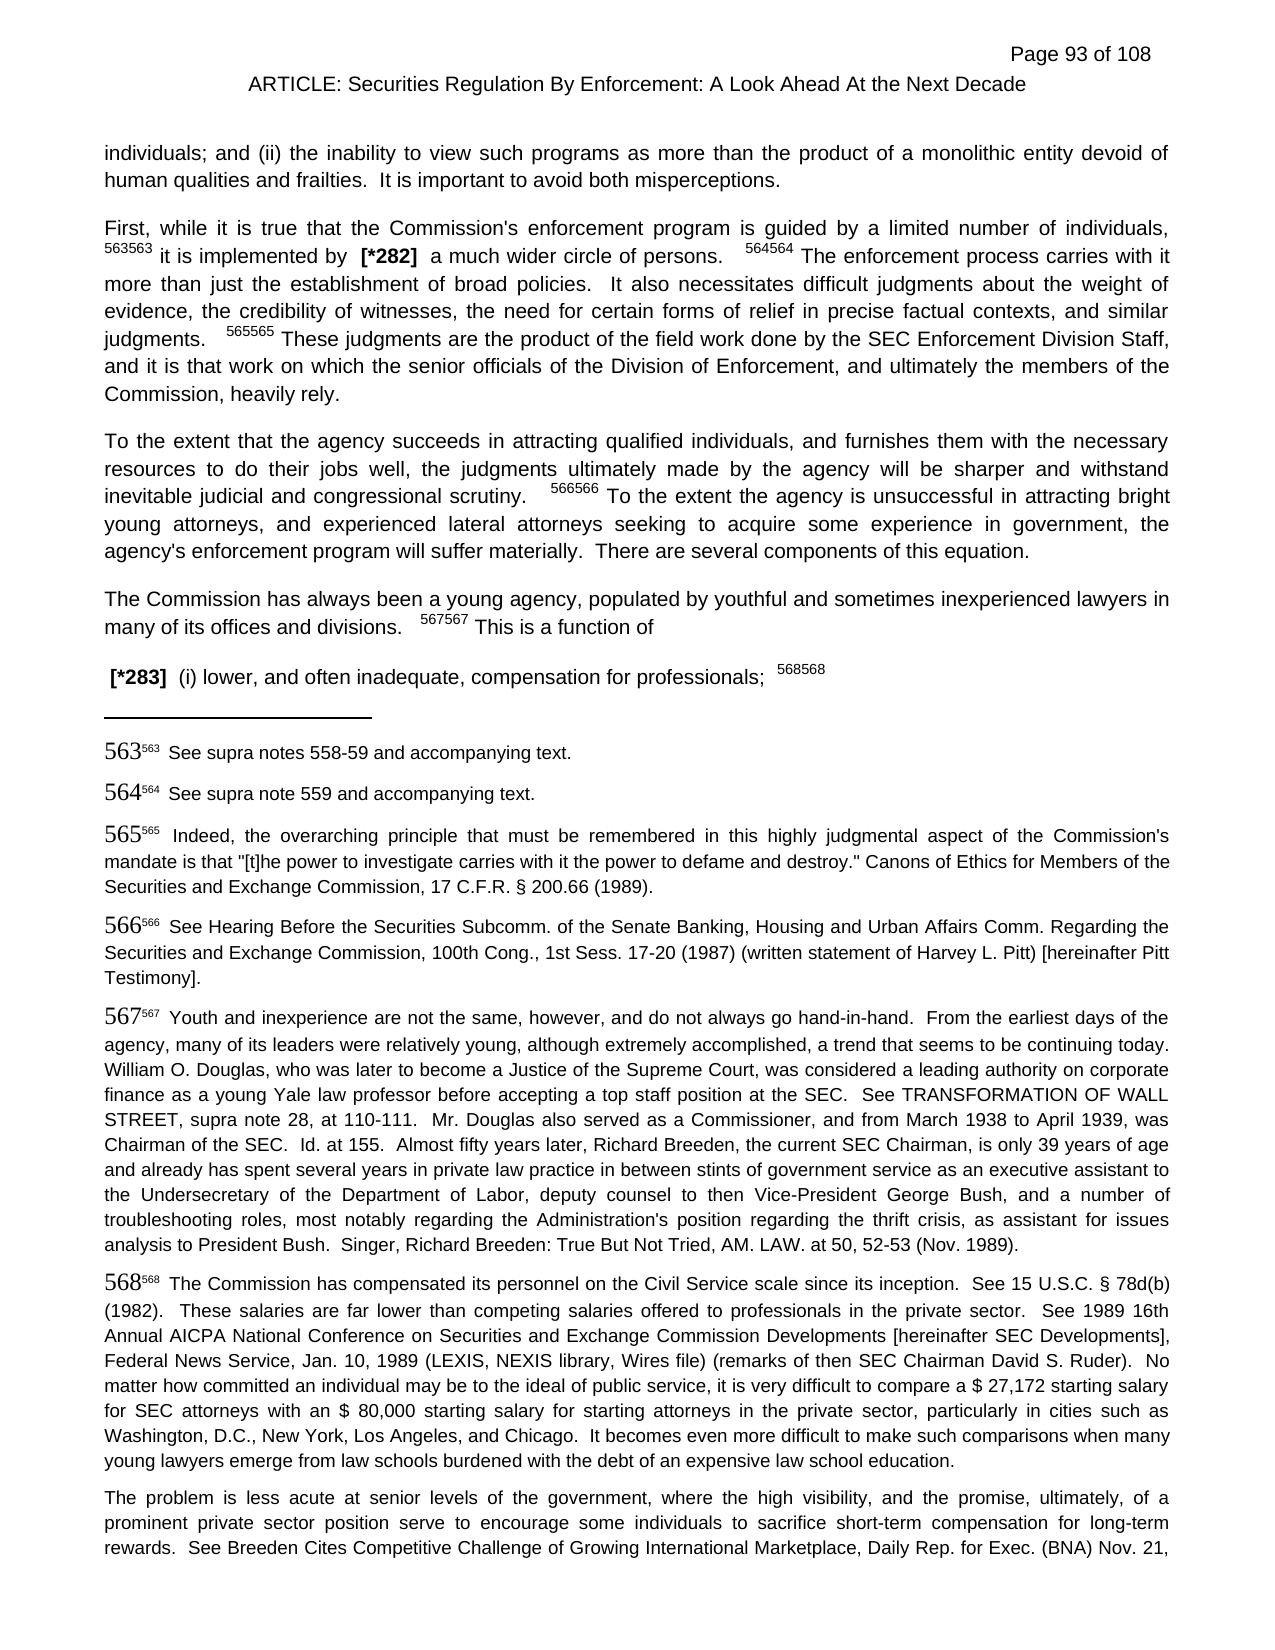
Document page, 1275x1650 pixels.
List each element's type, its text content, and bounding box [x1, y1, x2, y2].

text The Commission has always been a young agency, populated by youthful and sometimes inexperienced lawyers in many of its offices and divisions. 567 This is a function of [104, 584, 1171, 640]
text To the extent that the agency succeeds in attracting qualified individuals, and furnishes them with the necessary resources to do their jobs well, the judgments ultimately made by the agency will be sharper and withstand inevitable judicial and congressional scrutiny. 566 To the extent the agency is unsuccessful in attracting bright young attorneys, and experienced lateral attorneys seeking to acquire some experience in government, the agency's enforcement program will suffer materially. There are several components of this equation. [104, 426, 1171, 563]
text Two misperceptions, somewhat contradictory in nature, confront those who attempt to assess or evaluate enforcement programs. These are (i) the tendency to view such programs as solely the product of one or two individuals; and (ii) the inability to view such programs as more than the product of a monolithic entity devoid of human qualities and frailties. It is important to avoid both misperceptions. [104, 137, 1171, 192]
text First, while it is true that the Commission's enforcement program is guided by a limited number of individuals, 563 it is implemented by [*282] a much wider circle of persons. 564 The enforcement process carries with it more than just the establishment of broad policies. It also necessitates difficult judgments about the weight of evidence, the credibility of witnesses, the need for certain forms of relief in precise factual contexts, and similar judgments. 565 These judgments are the product of the field work done by the SEC Enforcement Division Staff, and it is that work on which the senior officials of the Division of Enforcement, and ultimately the members of the Commission, heavily rely. [104, 212, 1171, 405]
text [*283] (i) lower, and often inadequate, compensation for professionals; 568 [104, 661, 1171, 689]
